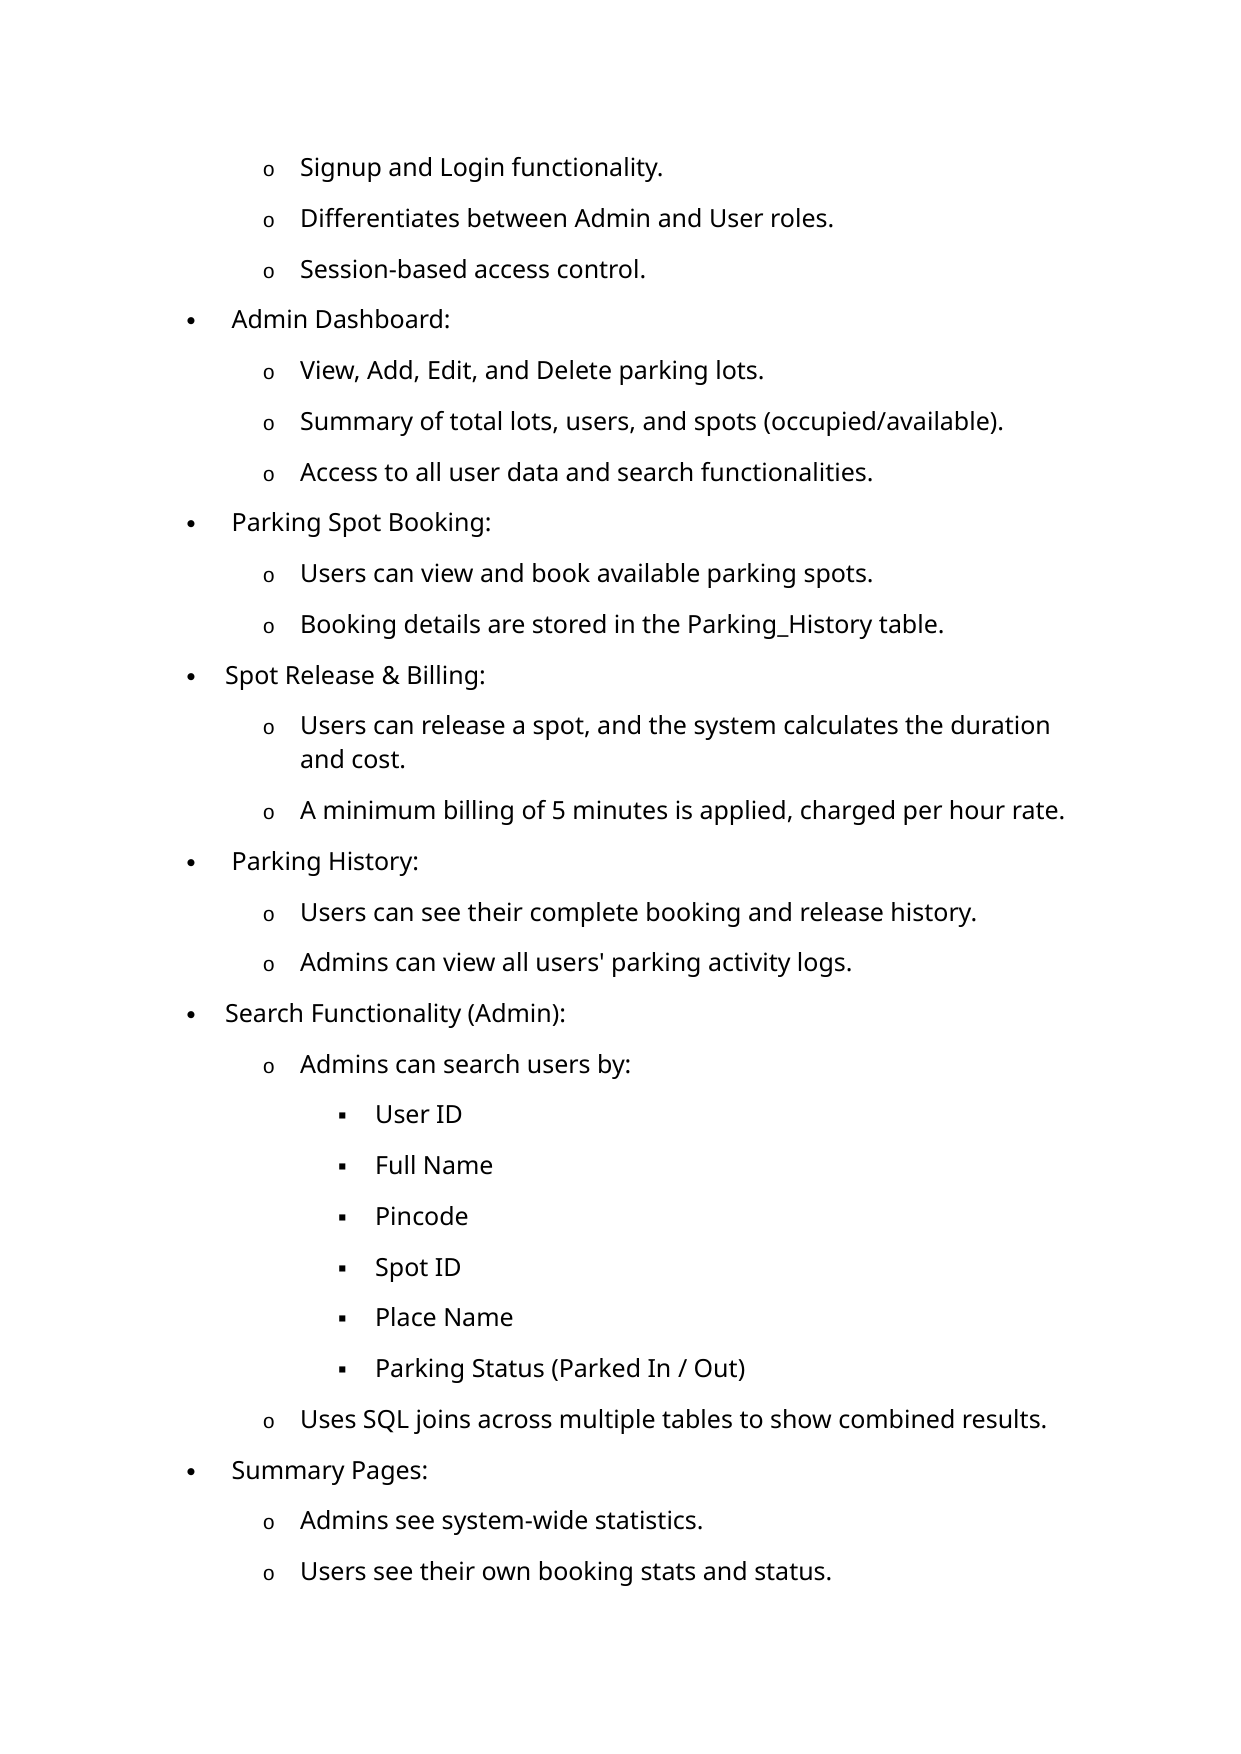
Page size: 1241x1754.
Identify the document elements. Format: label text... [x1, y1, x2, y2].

list Full Name [337, 1148, 1090, 1182]
list Session-based access control. [262, 251, 1090, 286]
list Spot Release & Billing: [187, 657, 1090, 691]
list Admins see system-wide statistics. [262, 1503, 1090, 1537]
list Parking History: [187, 843, 1090, 878]
list Booking details are stored in the Parking_History table. [262, 607, 1090, 641]
list Users can see their complete booking and release history. [262, 894, 1090, 928]
list Summary of total lots, users, and spots (occupied/available). [262, 404, 1090, 438]
list Admins can view all users' parking activity logs. [262, 945, 1090, 979]
list Summary Pages: [187, 1452, 1090, 1486]
list Search Functionality (Admin): [187, 996, 1090, 1030]
list Parking Spot Booking: [187, 505, 1090, 539]
list Differentiates between Admin and User roles. [262, 201, 1090, 235]
list Uses SQL joins across multiple tables to show combined results. [262, 1402, 1090, 1436]
list A minimum billing of 5 minutes is applied, charged per hour rate. [262, 793, 1090, 827]
list Users see their own booking stats and status. [262, 1554, 1090, 1588]
list Spot ID [337, 1249, 1090, 1283]
list Admins can search users by: [262, 1046, 1090, 1081]
list Users can release a spot, and the system calculates the duration and cost. [262, 708, 1090, 776]
list Users can view and book available parking spots. [262, 556, 1090, 590]
list User ID [337, 1097, 1090, 1131]
list Place Name [337, 1300, 1090, 1334]
list Parking Status (Parked In / Out) [337, 1351, 1090, 1385]
list Signup and Login functionality. [262, 150, 1090, 184]
list Admin Dashboard: [187, 302, 1090, 336]
list Pincode [337, 1199, 1090, 1233]
list View, Add, Edit, and Delete parking lots. [262, 353, 1090, 387]
list Access to all user data and search functionalities. [262, 454, 1090, 488]
